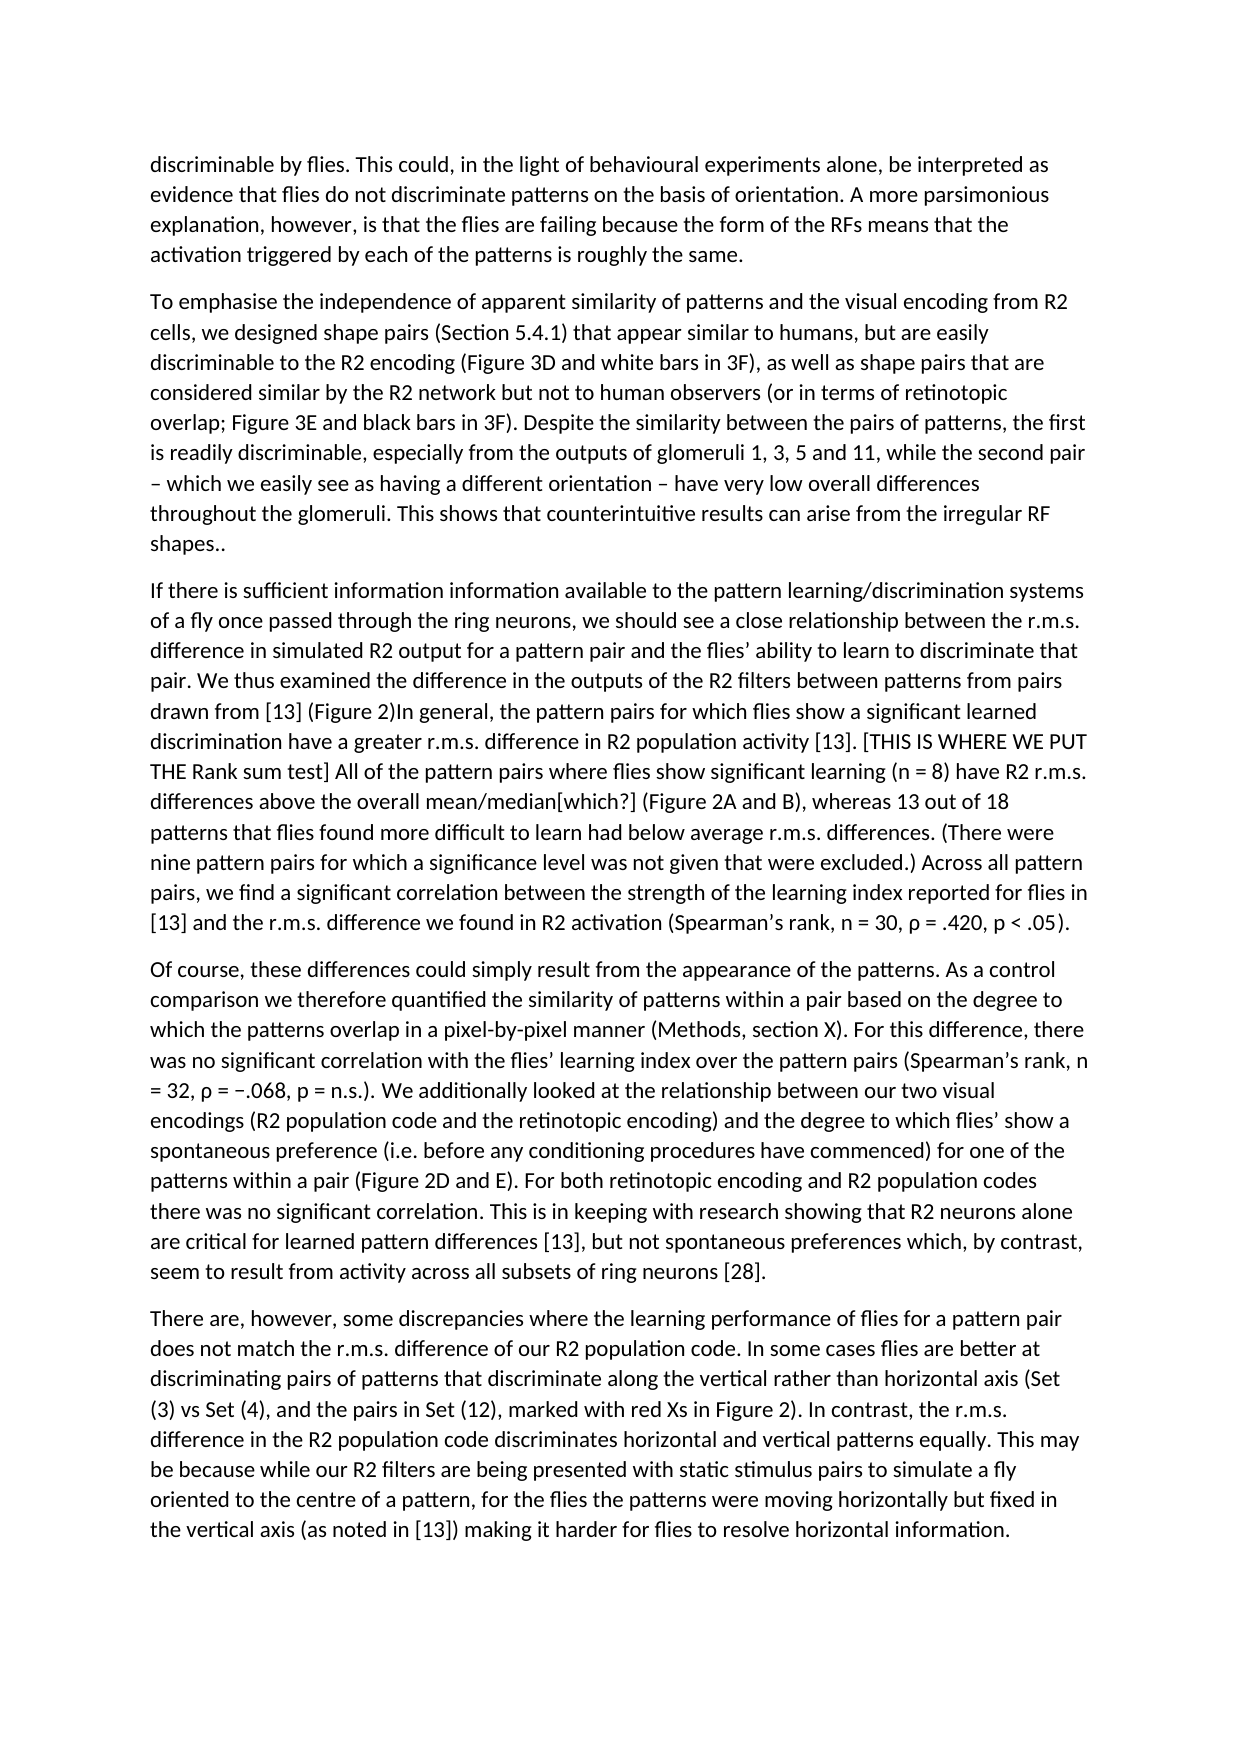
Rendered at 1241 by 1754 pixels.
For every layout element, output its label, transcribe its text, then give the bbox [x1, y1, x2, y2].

text Of course, these differences could simply result from the appearance of the patterns. As a control comparison we therefore quantified the similarity of patterns within a pair based on the degree to which the patterns overlap in a pixel-by-pixel manner (Methods, section X). For this difference, there was no significant correlation with the flies’ learning index over the pattern pairs (Spearman’s rank, n = 32, ρ = −.068, p = n.s.). We additionally looked at the relationship between our two visual encodings (R2 population code and the retinotopic encoding) and the degree to which flies’ show a spontaneous preference (i.e. before any conditioning procedures have commenced) for one of the patterns within a pair (Figure 2D and E). For both retinotopic encoding and R2 population codes there was no significant correlation. This is in keeping with research showing that R2 neurons alone are critical for learned pattern differences [13], but not spontaneous preferences which, by contrast, seem to result from activity across all subsets of ring neurons [28]. [150, 955, 1090, 1285]
text If there is sufficient information information available to the pattern learning/discrimination systems of a fly once passed through the ring neurons, we should see a close relationship between the r.m.s. difference in simulated R2 output for a pattern pair and the flies’ ability to learn to discriminate that pair. We thus examined the difference in the outputs of the R2 filters between patterns from pairs drawn from [13] (Figure 2)In general, the pattern pairs for which flies show a significant learned discrimination have a greater r.m.s. difference in R2 population activity [13]. [THIS IS WHERE WE PUT THE Rank sum test] All of the pattern pairs where flies show significant learning (n = 8) have R2 r.m.s. differences above the overall mean/median[which?] (Figure 2A and B), whereas 13 out of 18 patterns that flies found more difficult to learn had below average r.m.s. differences. (There were nine pattern pairs for which a significance level was not given that were excluded.) Across all pattern pairs, we find a significant correlation between the strength of the learning index reported for flies in [13] and the r.m.s. difference we found in R2 activation (Spearman’s rank, n = 30, ρ = .420, p < .05). [150, 576, 1090, 936]
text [150, 150, 1090, 269]
text To emphasise the independence of apparent similarity of patterns and the visual encoding from R2 cells, we designed shape pairs (Section 5.4.1) that appear similar to humans, but are easily discriminable to the R2 encoding (Figure 3D and white bars in 3F), as well as shape pairs that are considered similar by the R2 network but not to human observers (or in terms of retinotopic overlap; Figure 3E and black bars in 3F). Despite the similarity between the pairs of patterns, the first is readily discriminable, especially from the outputs of glomeruli 1, 3, 5 and 11, while the second pair – which we easily see as having a different orientation – have very low overall differences throughout the glomeruli. This shows that counterintuitive results can arise from the irregular RF shapes.. [150, 287, 1090, 557]
text There are, however, some discrepancies where the learning performance of flies for a pattern pair does not match the r.m.s. difference of our R2 population code. In some cases flies are better at discriminating pairs of patterns that discriminate along the vertical rather than horizontal axis (Set (3) vs Set (4), and the pairs in Set (12), marked with red Xs in Figure 2). In contrast, the r.m.s. difference in the R2 population code discriminates horizontal and vertical patterns equally. This may be because while our R2 filters are being presented with static stimulus pairs to simulate a fly oriented to the centre of a pattern, for the flies the patterns were moving horizontally but fixed in the vertical axis (as noted in [13]) making it harder for flies to resolve horizontal information. [150, 1304, 1090, 1544]
